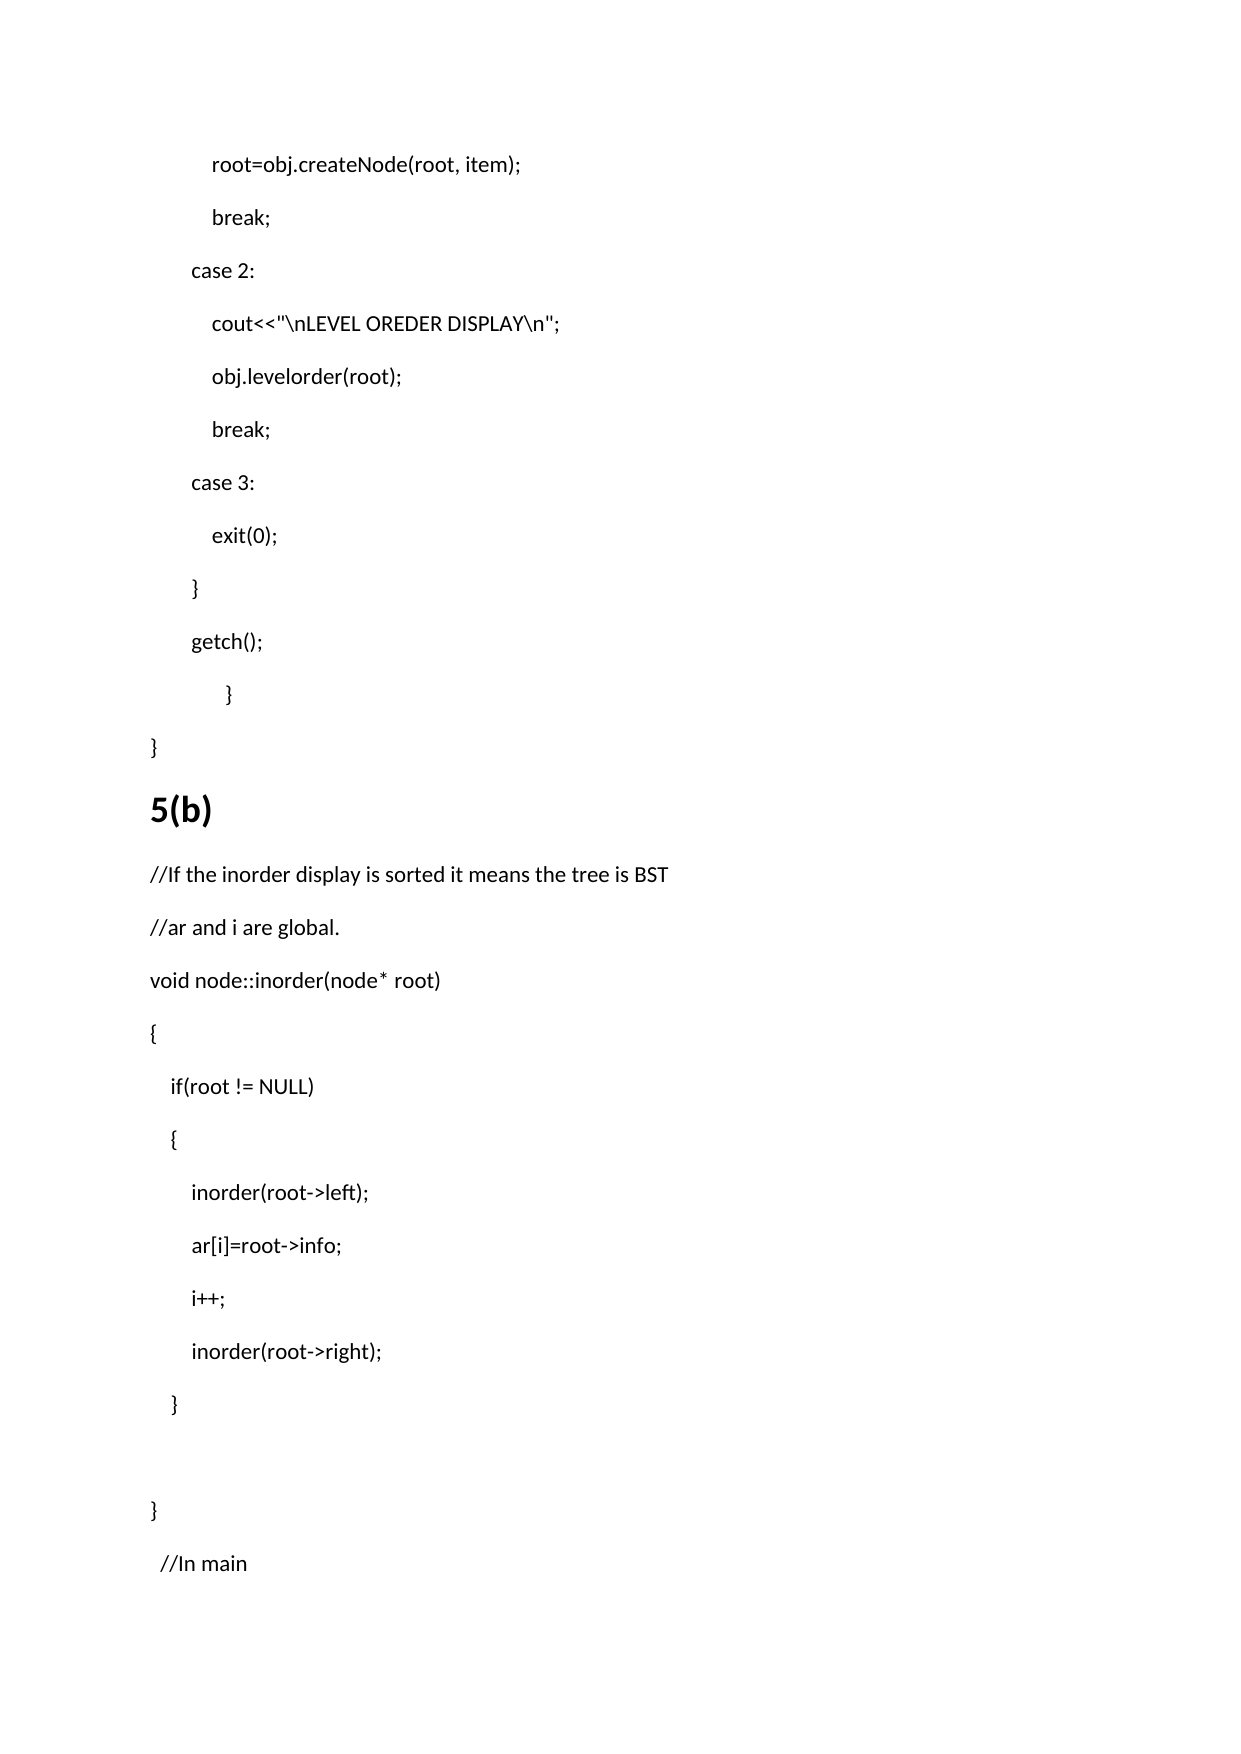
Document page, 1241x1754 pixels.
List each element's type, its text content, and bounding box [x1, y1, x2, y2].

text inorder(root->left); [150, 1178, 1090, 1206]
text root=obj.createNode(root, item); [150, 150, 1090, 178]
text 5(b) [150, 786, 1090, 832]
text } [150, 680, 1090, 708]
text case 3: [150, 468, 1090, 496]
text //If the inorder display is sorted it means the tree is BST [150, 860, 1090, 888]
text } [150, 574, 1090, 602]
text case 2: [150, 256, 1090, 284]
text inorder(root->right); [150, 1337, 1090, 1365]
text } [150, 1390, 1090, 1418]
text { [150, 1125, 1090, 1153]
text //In main [150, 1549, 1090, 1577]
text ar[i]=root->info; [150, 1231, 1090, 1259]
text void node::inorder(node* root) [150, 966, 1090, 994]
text cout<<"\nLEVEL OREDER DISPLAY\n"; [150, 309, 1090, 337]
text break; [150, 203, 1090, 231]
text { [150, 1019, 1090, 1047]
text getch(); [150, 627, 1090, 655]
text if(root != NULL) [150, 1072, 1090, 1100]
text i++; [150, 1284, 1090, 1312]
text exit(0); [150, 521, 1090, 549]
text //ar and i are global. [150, 913, 1090, 941]
text } [150, 1496, 1090, 1524]
text break; [150, 415, 1090, 443]
text obj.levelorder(root); [150, 362, 1090, 390]
text } [150, 733, 1090, 761]
